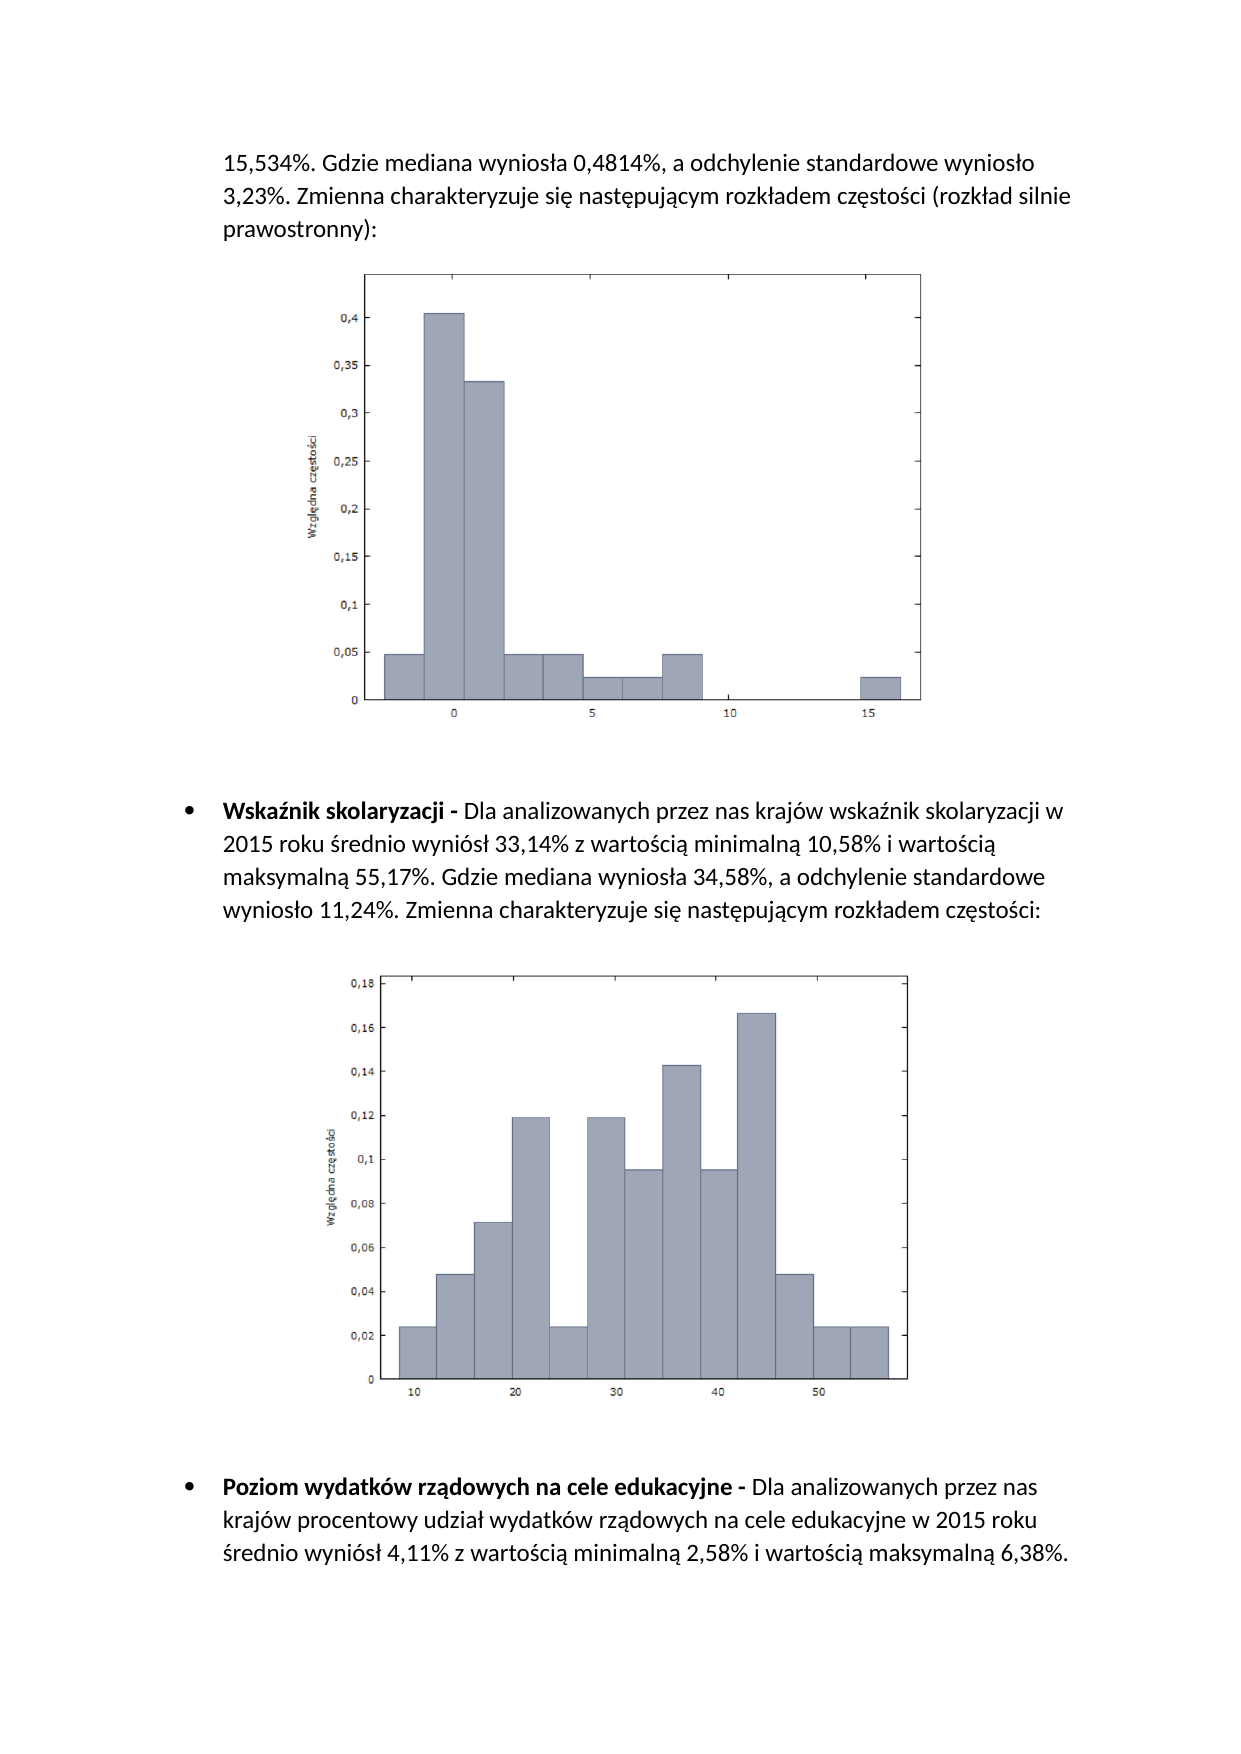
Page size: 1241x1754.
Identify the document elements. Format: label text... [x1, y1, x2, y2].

picture [303, 263, 937, 725]
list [185, 1471, 1093, 1567]
picture [322, 970, 919, 1400]
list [185, 148, 1093, 244]
list Wskaźnik skolaryzacji - Dla analizowanych przez nas krajów wskaźnik skolaryzacji w 2015 roku średnio wyniósł 33,14% z wartością minimalną 10,58% i wartością maksymalną 55,17%. Gdzie mediana wyniosła 34,58%, a odchylenie standardowe wyniosło 11,24%. Zmienna charakteryzuje się następującym rozkładem częstości: [185, 795, 1093, 924]
